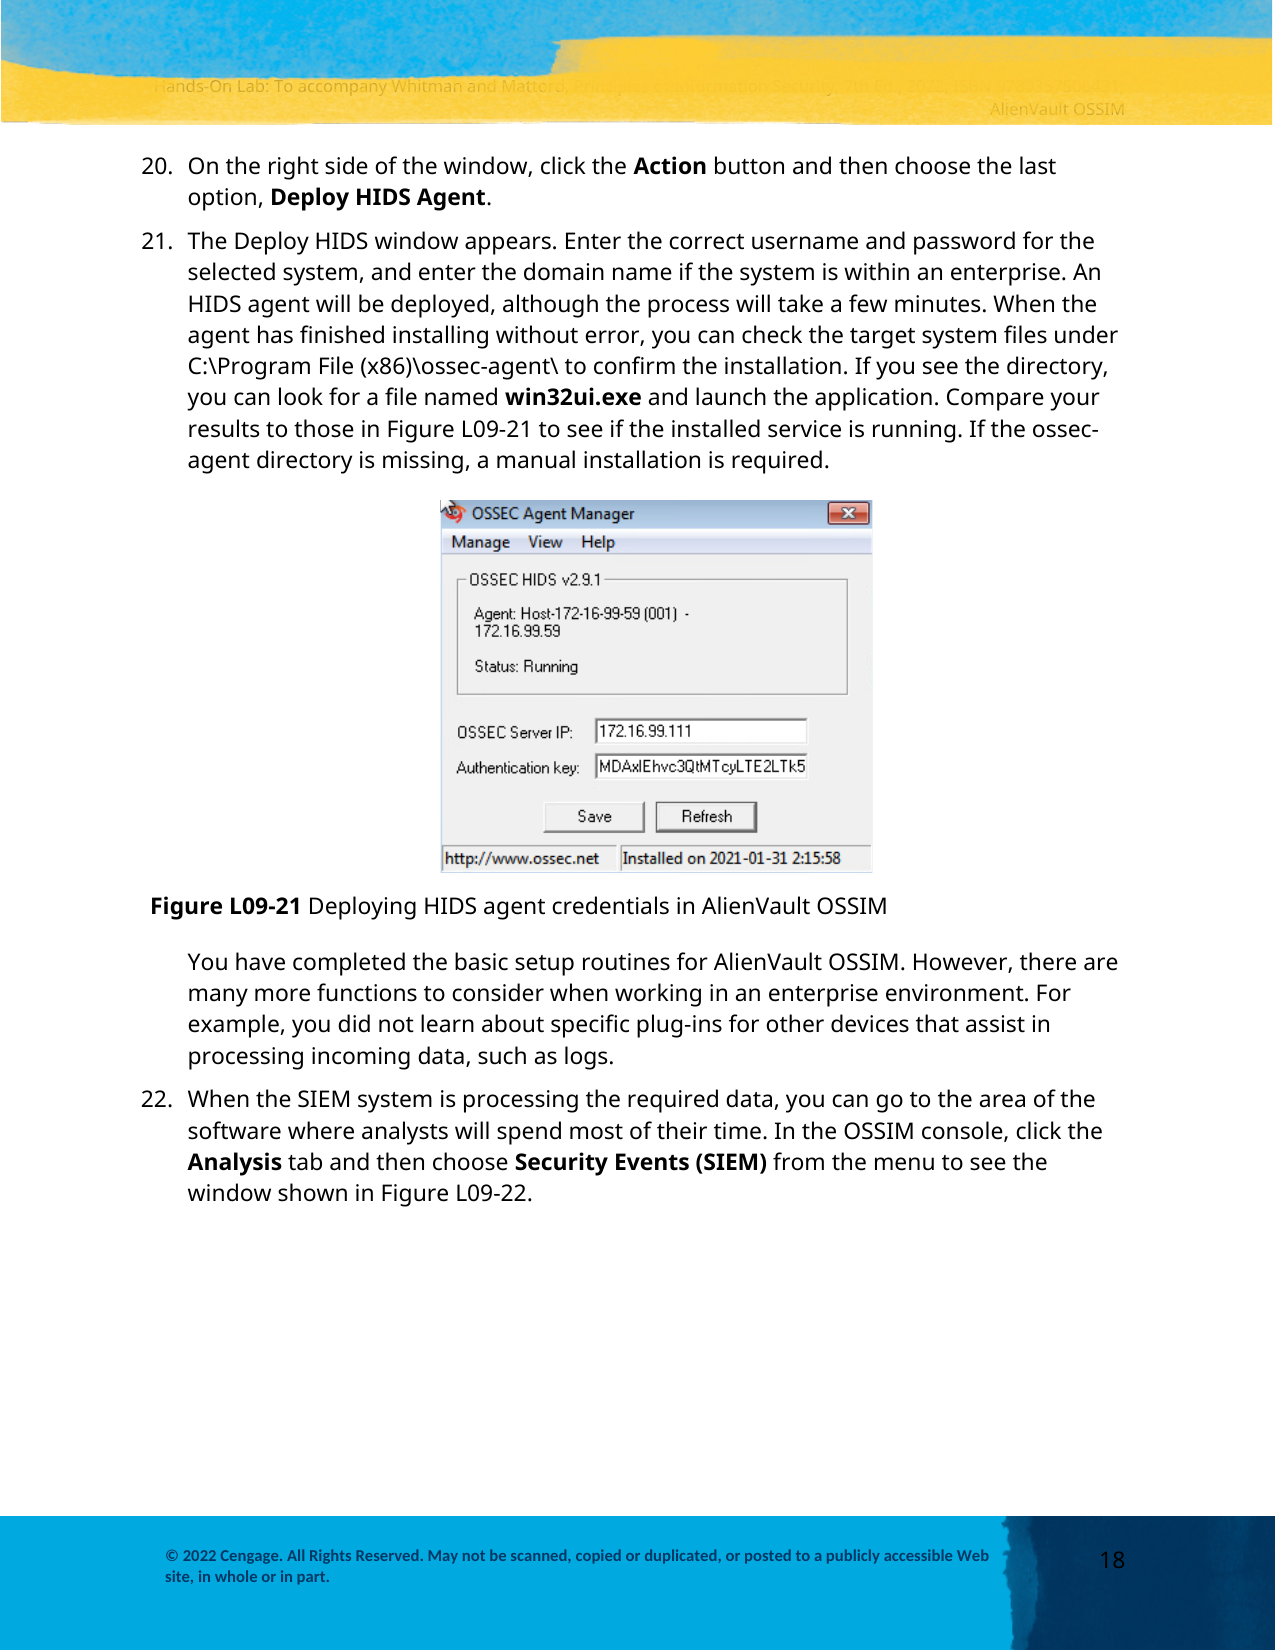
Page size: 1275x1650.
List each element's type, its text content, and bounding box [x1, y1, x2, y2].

text Figure L09-21 Deploying HIDS agent credentials in AlienVault OSSIM [150, 890, 1125, 921]
picture [1009, 1516, 1275, 1650]
text You have completed the basic setup routines for AlienVault OSSIM. However, there are many more functions to consider when working in an enterprise environment. For example, you did not learn about specific plug-ins for other devices that assist in processing incoming data, such as logs. [187, 946, 1125, 1071]
list The Deploy HIDS window appears. Enter the correct username and password for the selected system, and enter the domain name if the system is within an enterprise. An HIDS agent will be deployed, although the process will take a few minutes. When the agent has finished installing without error, you can check the target system files under C:\Program File (x86)\ossec-agent\ to confirm the installation. If you see the directory, you can look for a file named win32ui.exe and launch the application. Compare your results to those in Figure L09-21 to see if the installed service is running. If the ossec-agent directory is missing, a manual installation is required. [141, 225, 1125, 475]
list When the SIEM system is processing the required data, you can go to the area of the software where analysts will spend most of their time. In the OSSIM console, click the Analysis tab and then choose Security Events (SIEM) from the menu to see the window shown in Figure L09-22. [141, 1083, 1125, 1208]
list On the right side of the window, click the Action button and then choose the last option, Deploy HIDS Agent. [141, 150, 1125, 212]
picture [440, 500, 873, 873]
